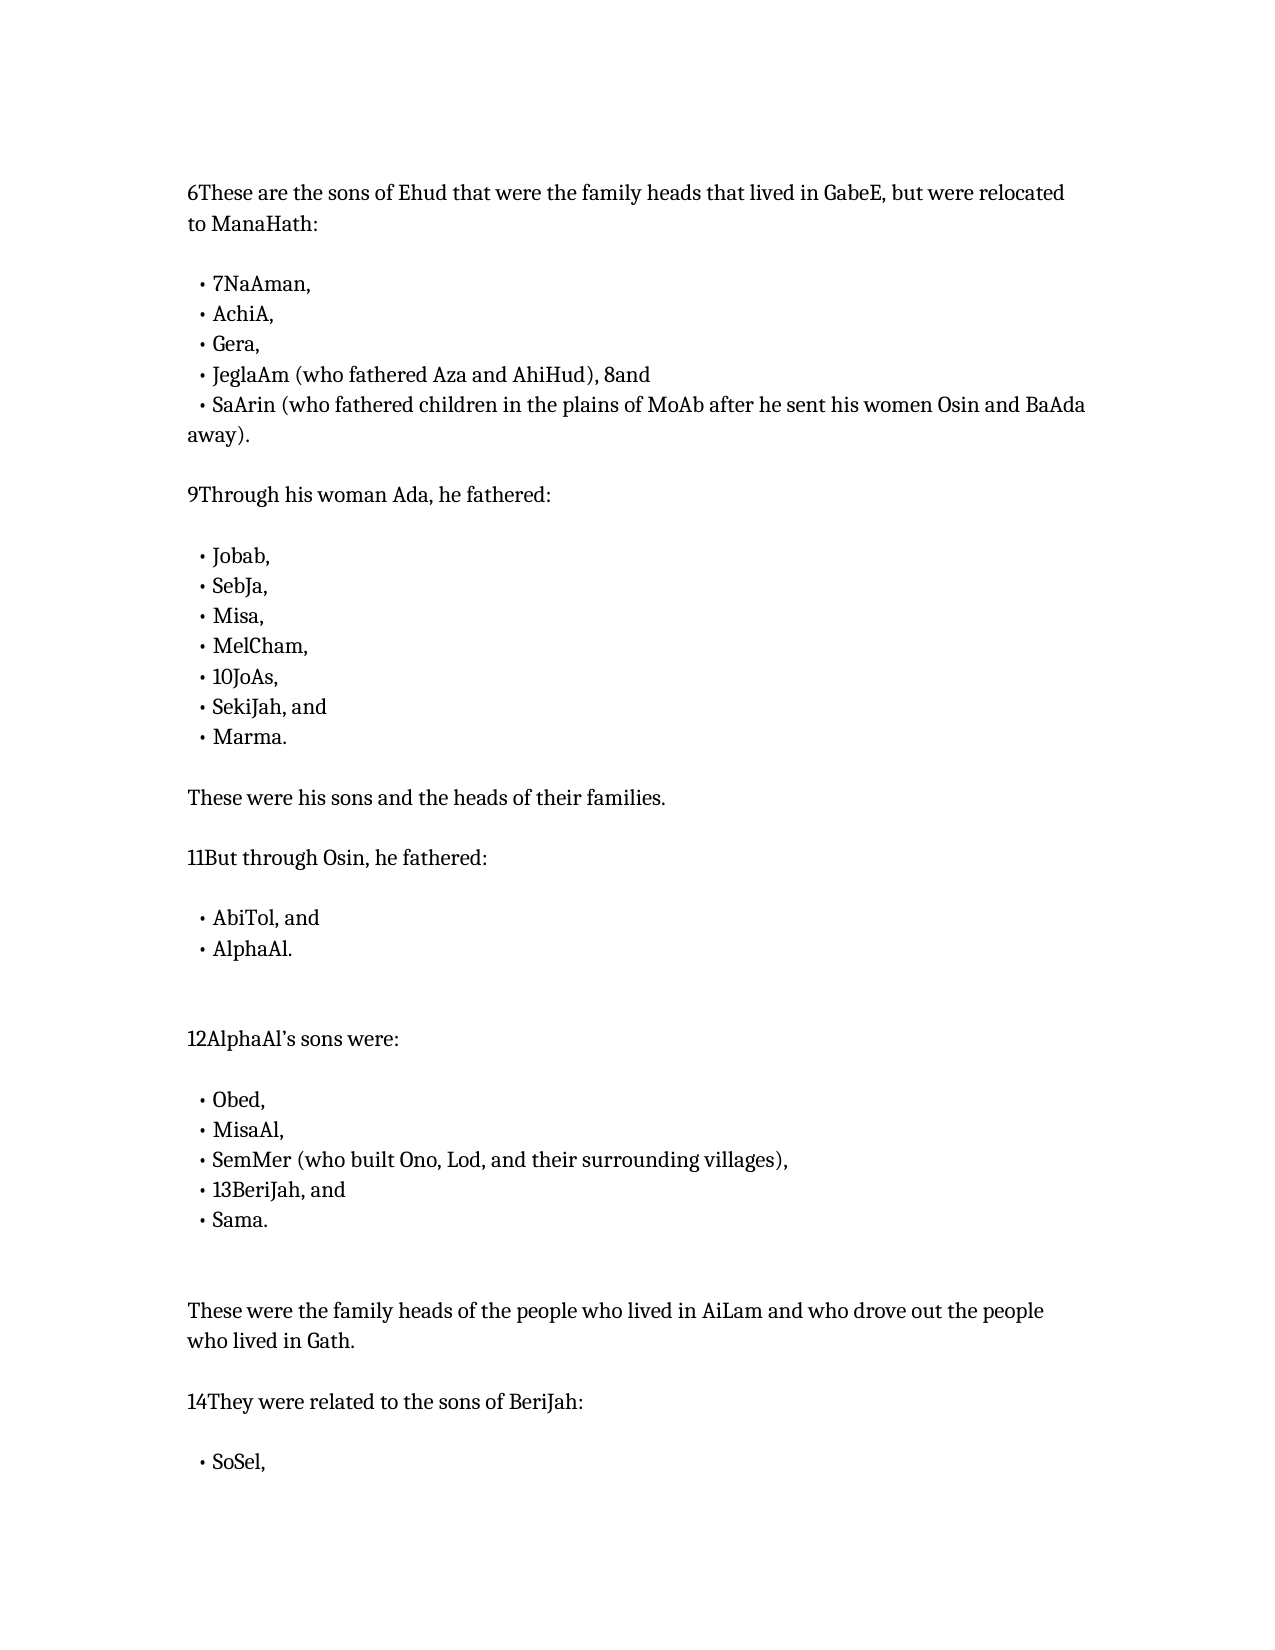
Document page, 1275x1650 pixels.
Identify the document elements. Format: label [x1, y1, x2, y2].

text [187, 150, 1087, 1475]
